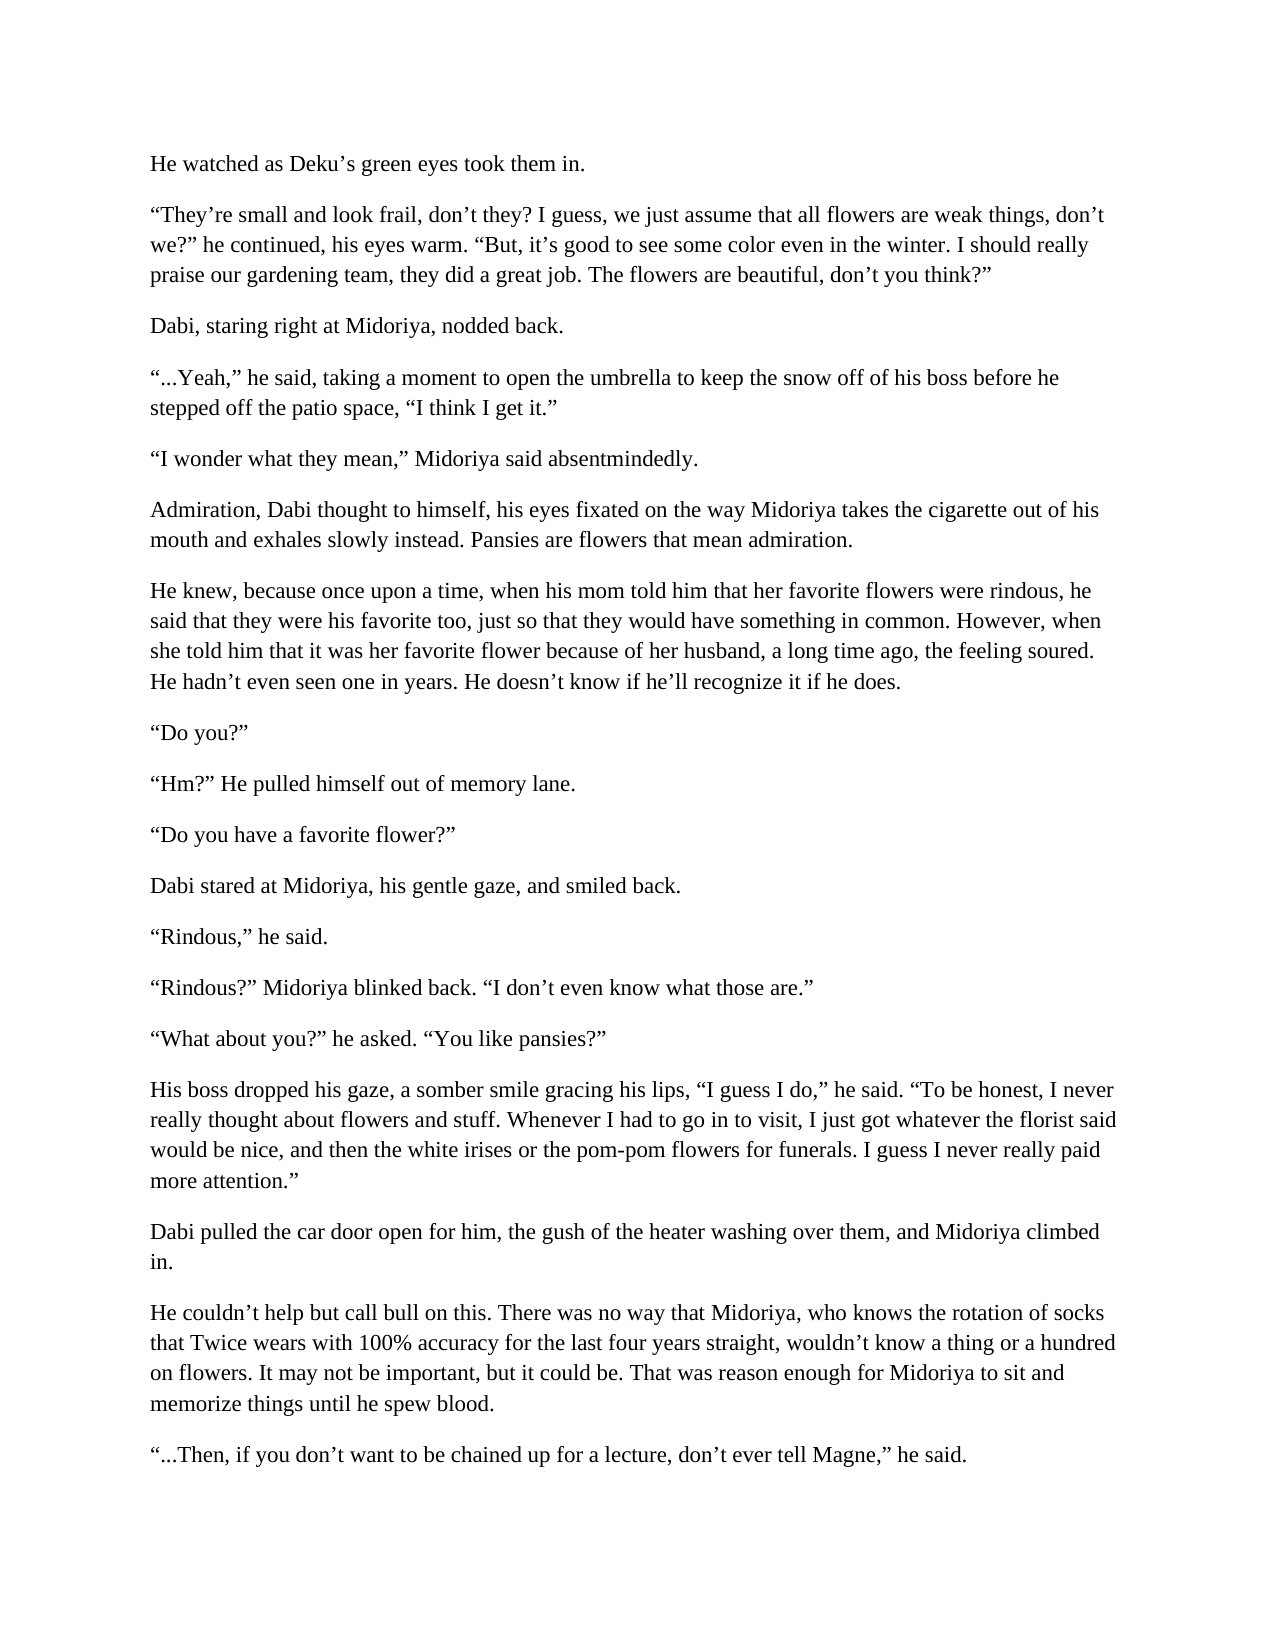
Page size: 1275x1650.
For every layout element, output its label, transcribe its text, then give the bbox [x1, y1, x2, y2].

text “I wonder what they mean,” Midoriya said absentmindedly. [150, 445, 1125, 471]
text Admiration, Dabi thought to himself, his eyes fixated on the way Midoriya takes the cigarette out of his mouth and exhales slowly instead. Pansies are flowers that mean admiration. [150, 496, 1125, 552]
text “...Then, if you don’t want to be chained up for a lecture, don’t ever tell Magne,” he said. [150, 1441, 1125, 1467]
text “Hm?” He pulled himself out of memory lane. [150, 770, 1125, 796]
text “Do you have a favorite flower?” [150, 821, 1125, 847]
text His boss dropped his gaze, a somber smile gracing his lips, “I guess I do,” he said. “To be honest, I never really thought about flowers and stuff. Whenever I had to go in to visit, I just got whatever the florist said would be nice, and then the white irises or the pom-pom flowers for funerals. I guess I never really paid more attention.” [150, 1076, 1125, 1193]
text “Rindous,” he said. [150, 923, 1125, 949]
text “...Yeah,” he said, taking a moment to open the umbrella to keep the snow off of his boss before he stepped off the patio space, “I think I get it.” [150, 363, 1125, 420]
text He watched as Deku’s green eyes took them in. [150, 150, 1125, 176]
text Dabi pulled the car door open for him, the gush of the heater washing over them, and Midoriya climbed in. [150, 1218, 1125, 1274]
text “Do you?” [150, 719, 1125, 745]
text He couldn’t help but call bull on this. There was no way that Midoriya, who knows the rotation of socks that Twice wears with 100% accuracy for the last four years straight, wouldn’t know a thing or a hundred on flowers. It may not be important, but it could be. That was reason enough for Midoriya to sit and memorize things until he spew blood. [150, 1299, 1125, 1416]
text “What about you?” he asked. “You like pansies?” [150, 1025, 1125, 1051]
text “They’re small and look frail, don’t they? I guess, we just assume that all flowers are weak things, don’t we?” he continued, his eyes warm. “But, it’s good to see some color even in the winter. I should really praise our gardening team, they did a great job. The flowers are beautiful, don’t you think?” [150, 201, 1125, 288]
text Dabi, staring right at Midoriya, nodded back. [150, 312, 1125, 339]
text He knew, because once upon a time, when his mom told him that her favorite flowers were rindous, he said that they were his favorite too, just so that they would have something in common. However, when she told him that it was her favorite flower because of her husband, a long time ago, the feeling soured. He hadn’t even seen one in years. He doesn’t know if he’ll recognize it if he does. [150, 577, 1125, 694]
text “Rindous?” Midoriya blinked back. “I don’t even know what those are.” [150, 974, 1125, 1000]
text Dabi stared at Midoriya, his gentle gaze, and smiled back. [150, 872, 1125, 898]
